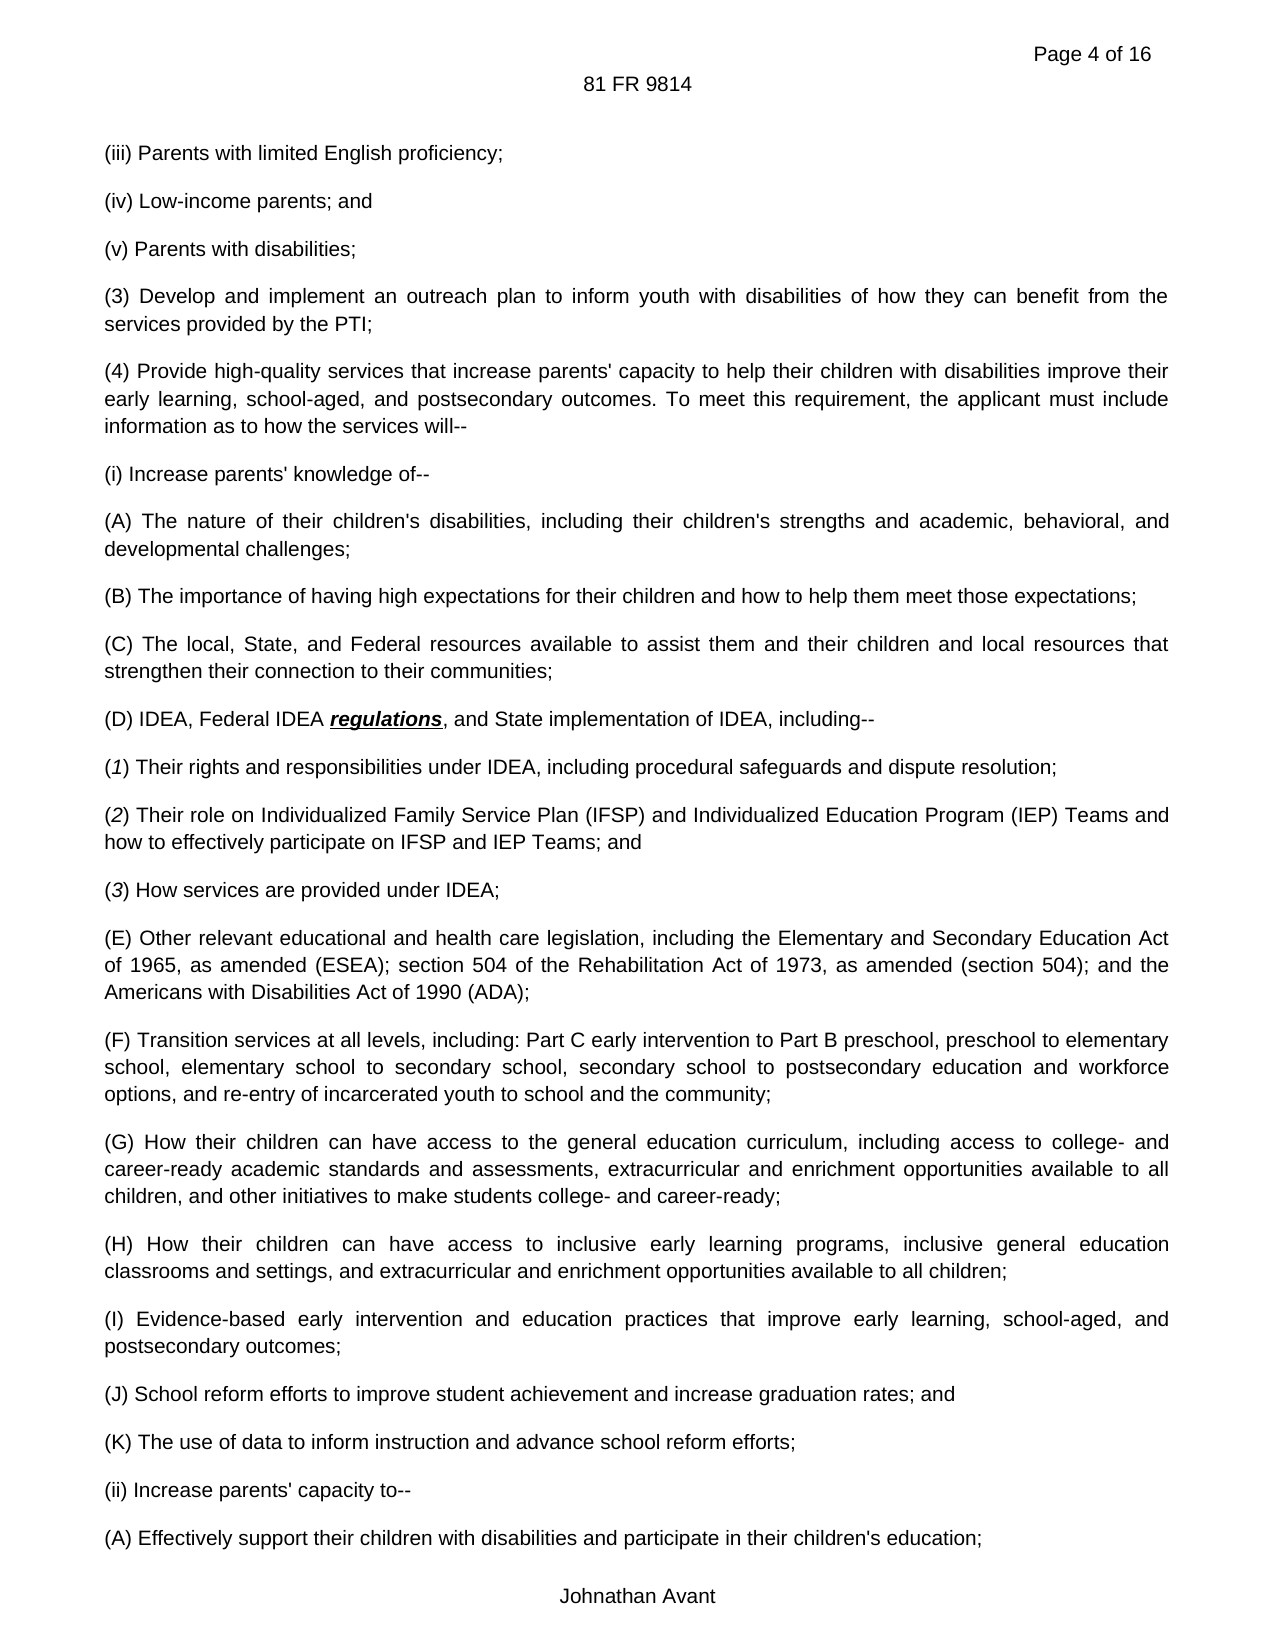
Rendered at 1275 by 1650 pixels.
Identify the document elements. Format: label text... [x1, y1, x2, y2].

text (D) IDEA, Federal IDEA regulations, and State implementation of IDEA, including-- [104, 704, 1171, 731]
text (iv) Low-income parents; and [104, 185, 1171, 212]
text (iii) Parents with limited English proficiency; [104, 137, 1171, 164]
text (H) How their children can have access to inclusive early learning programs, inclusive general education classrooms and settings, and extracurricular and enrichment opportunities available to all children; [104, 1229, 1171, 1283]
text (ii) Increase parents' capacity to-- [104, 1475, 1171, 1502]
text (2) Their role on Individualized Family Service Plan (IFSP) and Individualized Education Program (IEP) Teams and how to effectively participate on IFSP and IEP Teams; and [104, 800, 1171, 854]
text (B) The importance of having high expectations for their children and how to help them meet those expectations; [104, 581, 1171, 608]
text (3) Develop and implement an outreach plan to inform youth with disabilities of how they can benefit from the services provided by the PTI; [104, 281, 1171, 335]
text (E) Other relevant educational and health care legislation, including the Elementary and Secondary Education Act of 1965, as amended (ESEA); section 504 of the Rehabilitation Act of 1973, as amended (section 504); and the Americans with Disabilities Act of 1990 (ADA); [104, 923, 1171, 1004]
text (I) Evidence-based early intervention and education practices that improve early learning, school-aged, and postsecondary outcomes; [104, 1304, 1171, 1358]
text (K) The use of data to inform instruction and advance school reform efforts; [104, 1427, 1171, 1454]
text (A) The nature of their children's disabilities, including their children's strengths and academic, behavioral, and developmental challenges; [104, 506, 1171, 560]
text (v) Parents with disabilities; [104, 233, 1171, 260]
text (F) Transition services at all levels, including: Part C early intervention to Part B preschool, preschool to elementary school, elementary school to secondary school, secondary school to postsecondary education and workforce options, and re-entry of incarcerated youth to school and the community; [104, 1025, 1171, 1106]
text (G) How their children can have access to the general education curriculum, including access to college- and career-ready academic standards and assessments, extracurricular and enrichment opportunities available to all children, and other initiatives to make students college- and career-ready; [104, 1127, 1171, 1208]
text (C) The local, State, and Federal resources available to assist them and their children and local resources that strengthen their connection to their communities; [104, 629, 1171, 683]
text (J) School reform efforts to improve student achievement and increase graduation rates; and [104, 1379, 1171, 1406]
text (A) Effectively support their children with disabilities and participate in their children's education; [104, 1523, 1171, 1550]
text (4) Provide high-quality services that increase parents' capacity to help their children with disabilities improve their early learning, school-aged, and postsecondary outcomes. To meet this requirement, the applicant must include information as to how the services will-- [104, 356, 1171, 437]
text (3) How services are provided under IDEA; [104, 875, 1171, 902]
text (1) Their rights and responsibilities under IDEA, including procedural safeguards and dispute resolution; [104, 752, 1171, 779]
text (i) Increase parents' knowledge of-- [104, 458, 1171, 485]
